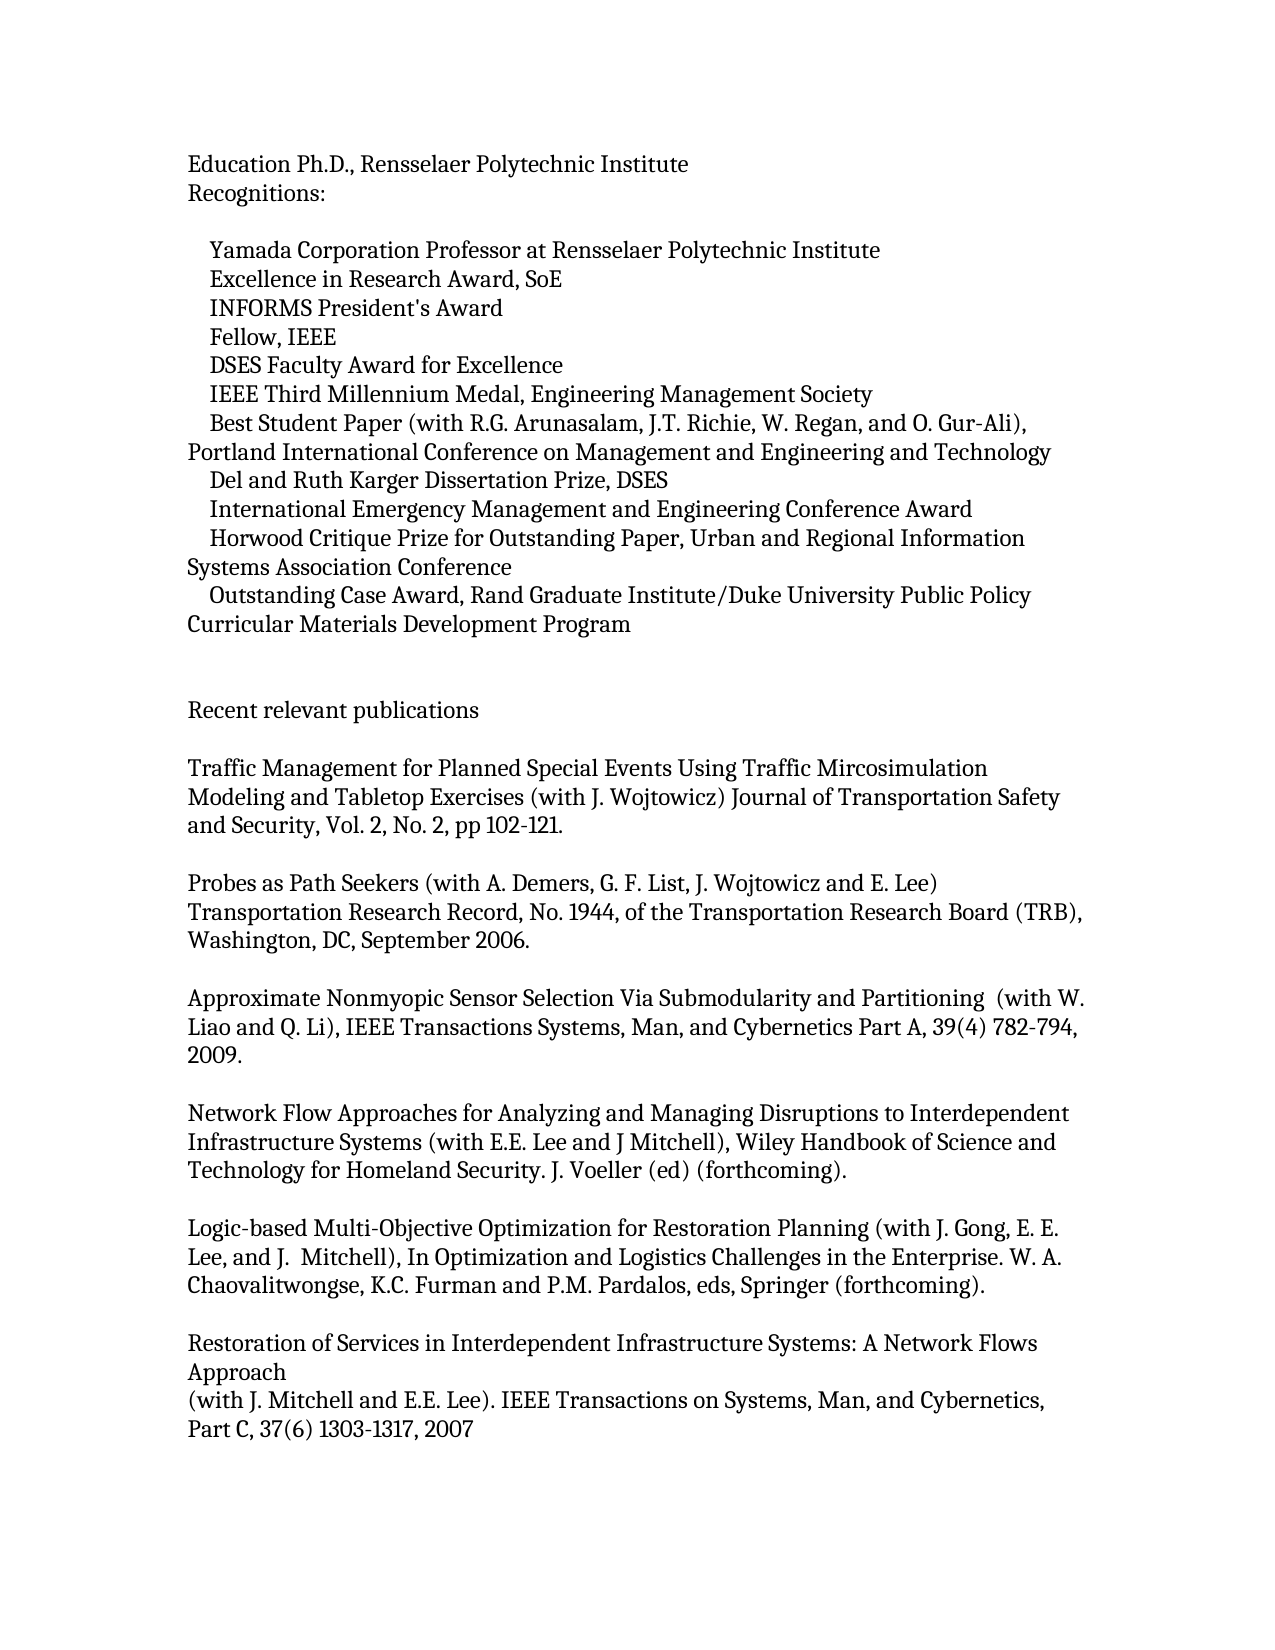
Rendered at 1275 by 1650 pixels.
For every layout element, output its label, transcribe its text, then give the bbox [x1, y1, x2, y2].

text Horwood Critique Prize for Outstanding Paper, Urban and Regional Information Systems Association Conference [187, 524, 1087, 581]
text DSES Faculty Award for Excellence [187, 351, 1087, 380]
text Recognitions: [187, 179, 1087, 207]
text Fellow, IEEE [187, 322, 1087, 351]
text Logic-based Multi-Objective Optimization for Restoration Planning (with J. Gong, E. E. Lee, and J. Mitchell), In Optimization and Logistics Challenges in the Enterprise. W. A. Chaovalitwongse, K.C. Furman and P.M. Pardalos, eds, Springer (forthcoming). [187, 1214, 1087, 1300]
text (with J. Mitchell and E.E. Lee). IEEE Transactions on Systems, Man, and Cybernetics, Part C, 37(6) 1303-1317, 2007 [187, 1386, 1087, 1444]
text Yamada Corporation Professor at Rensselaer Polytechnic Institute [187, 236, 1087, 265]
text Recent relevant publications [187, 696, 1087, 725]
text Traffic Management for Planned Special Events Using Traffic Mircosimulation Modeling and Tabletop Exercises (with J. Wojtowicz) Journal of Transportation Safety and Security, Vol. 2, No. 2, pp 102-121. [187, 754, 1087, 840]
text Probes as Path Seekers (with A. Demers, G. F. List, J. Wojtowicz and E. Lee) Transportation Research Record, No. 1944, of the Transportation Research Board (TRB), Washington, DC, September 2006. [187, 869, 1087, 955]
text Education Ph.D., Rensselaer Polytechnic Institute [187, 150, 1087, 179]
text INFORMS President's Award [187, 294, 1087, 322]
text International Emergency Management and Engineering Conference Award [187, 495, 1087, 524]
text Network Flow Approaches for Analyzing and Managing Disruptions to Interdependent Infrastructure Systems (with E.E. Lee and J Mitchell), Wiley Handbook of Science and Technology for Homeland Security. J. Voeller (ed) (forthcoming). [187, 1099, 1087, 1185]
text Excellence in Research Award, SoE [187, 265, 1087, 294]
text Restoration of Services in Interdependent Infrastructure Systems: A Network Flows Approach [187, 1329, 1087, 1386]
text Best Student Paper (with R.G. Arunasalam, J.T. Richie, W. Regan, and O. Gur-Ali), Portland International Conference on Management and Engineering and Technology [187, 409, 1087, 466]
text Outstanding Case Award, Rand Graduate Institute/Duke University Public Policy Curricular Materials Development Program [187, 581, 1087, 639]
text Del and Ruth Karger Dissertation Prize, DSES [187, 466, 1087, 495]
text IEEE Third Millennium Medal, Engineering Management Society [187, 380, 1087, 409]
text Approximate Nonmyopic Sensor Selection Via Submodularity and Partitioning (with W. Liao and Q. Li), IEEE Transactions Systems, Man, and Cybernetics Part A, 39(4) 782-794, 2009. [187, 984, 1087, 1070]
